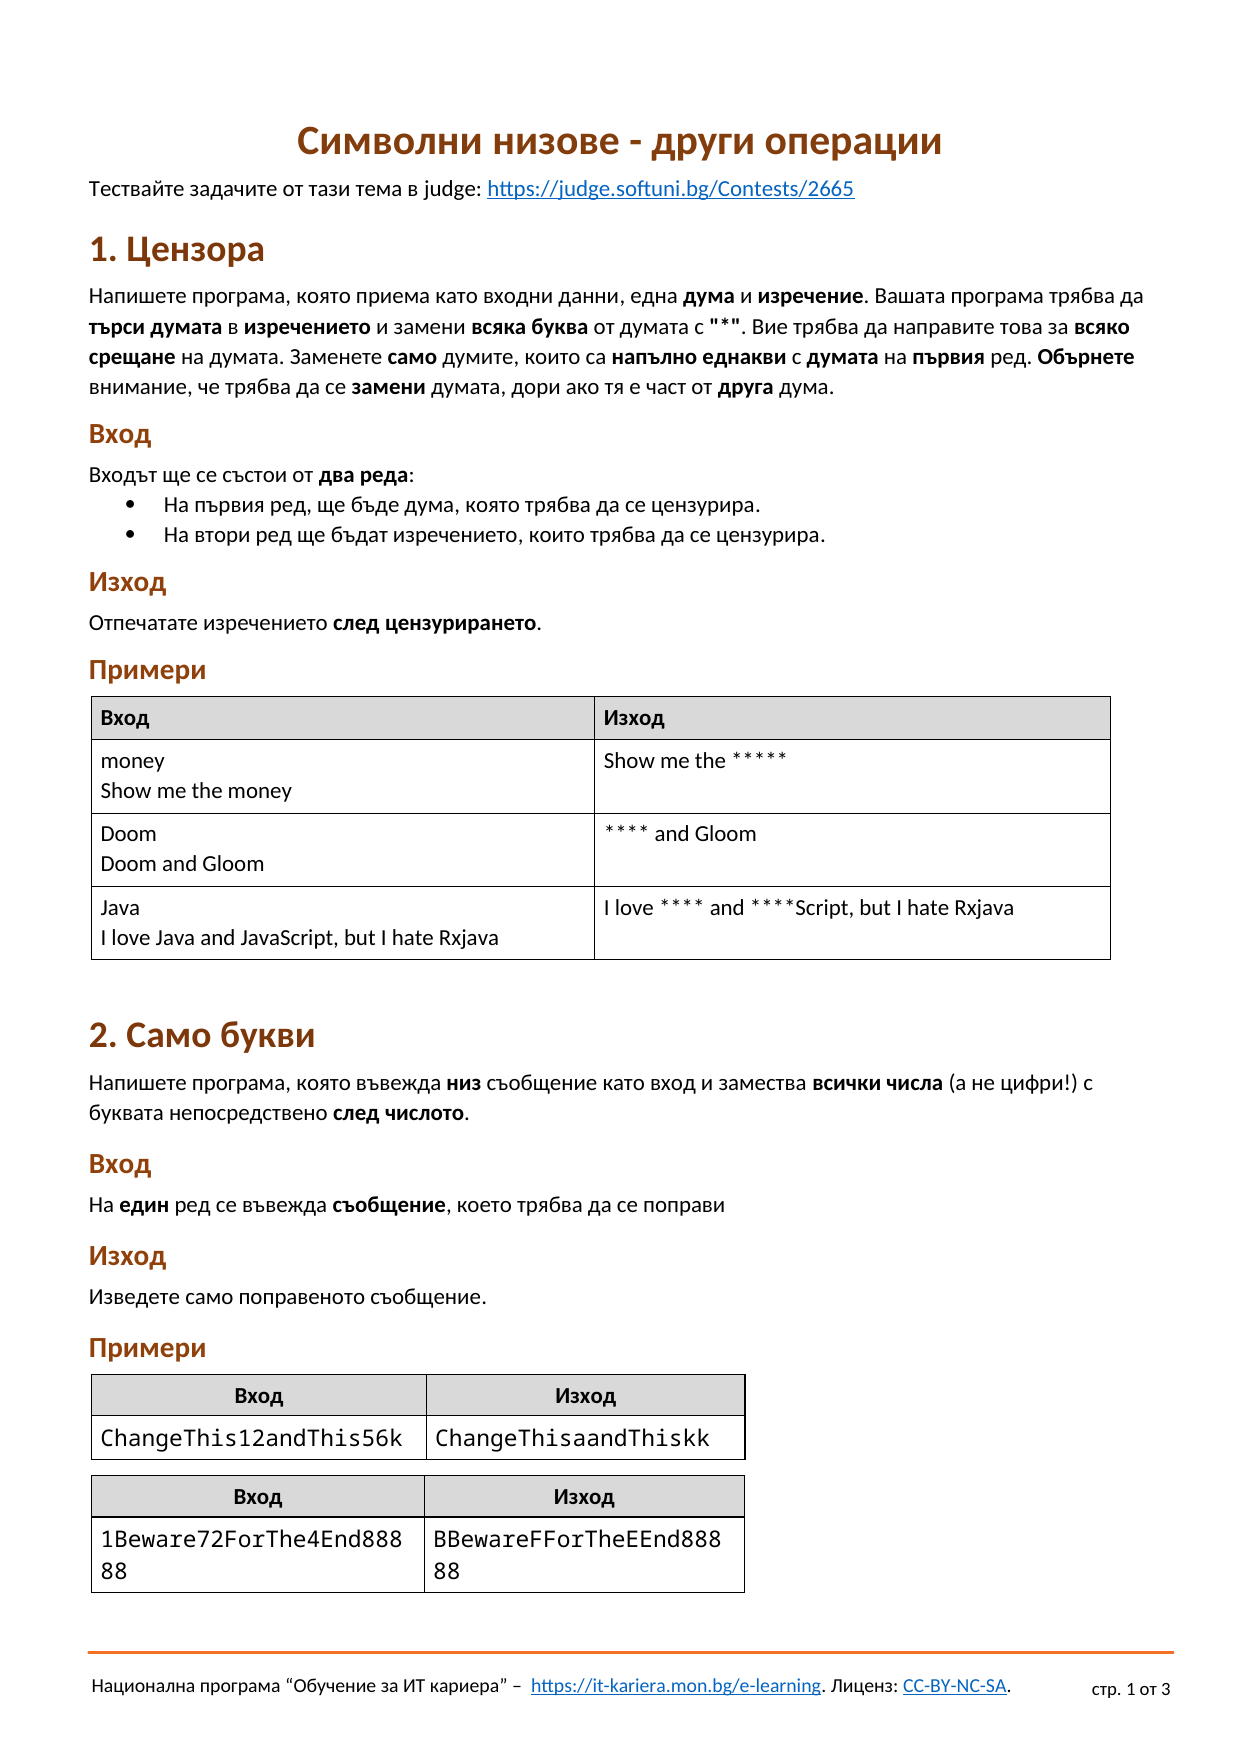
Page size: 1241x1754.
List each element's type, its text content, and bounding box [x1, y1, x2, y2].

table_cell **** and Gloom [595, 814, 1110, 886]
table_header Вход [92, 697, 594, 739]
subtitle Само букви [89, 1011, 1152, 1057]
text Напишете програма, която приема като входни данни, една дума и изречение. Вашата програма трябва да търси думата в изречението и замени всяка буква от думата с "*". Вие трябва да направите това за всяко срещане на думата. Заменете само думите, които са напълно еднакви с думата на първия ред. Обърнете внимание, че трябва да се замени думата, дори ако тя е част от друга дума. [89, 282, 1152, 400]
table_header Вход [92, 1476, 424, 1516]
subtitle Цензора [89, 225, 1152, 271]
subtitle Символни низове - други операции [89, 114, 1152, 164]
subtitle Изход [89, 1237, 1152, 1272]
list На първия ред, ще бъде дума, която трябва да се цензурира. [126, 490, 1152, 518]
subtitle Примери [89, 1329, 1152, 1364]
text Входът ще се състои от два реда: [89, 460, 1152, 488]
table_cell ChangeThis12andThis56k [92, 1416, 426, 1459]
text Отпечатате изречението след цензурирането. [89, 608, 1152, 636]
list На втори ред ще бъдат изречението, които трябва да се цензурира. [126, 521, 1152, 548]
table_cell I love **** and ****Script, but I hate Rxjava [595, 887, 1110, 959]
table_cell BBewareFForTheEEnd88888 [425, 1518, 744, 1592]
table_cell ChangeThisaandThiskk [427, 1416, 744, 1459]
subtitle Вход [89, 415, 1152, 451]
table_header Вход [92, 1375, 426, 1415]
text На един ред се въвежда съобщение, което трябва да се поправи [89, 1190, 1152, 1218]
text Изведете само поправеното съобщение. [89, 1282, 1152, 1310]
table_cell Show me the ***** [595, 740, 1110, 812]
subtitle Примери [89, 651, 1152, 687]
text Тествайте задачите от тази тема в judge: https://judge.softuni.bg/Contests/2665 [89, 174, 1152, 202]
table_cell 1Beware72ForThe4End88888 [92, 1518, 424, 1592]
table_cell Doom Doom and Gloom [92, 814, 594, 886]
table_cell money Show me the money [92, 740, 594, 812]
table_header Изход [425, 1476, 744, 1516]
table_cell Java I love Java and JavaScript, but I hate Rxjava [92, 887, 594, 959]
table_header Изход [595, 697, 1110, 739]
subtitle Вход [89, 1145, 1152, 1181]
table_header Изход [427, 1375, 744, 1415]
text Напишете програма, която въвежда низ съобщение като вход и замества всички числа (а не цифри!) с буквата непосредствено след числото. [89, 1068, 1152, 1126]
subtitle Изход [89, 563, 1152, 599]
